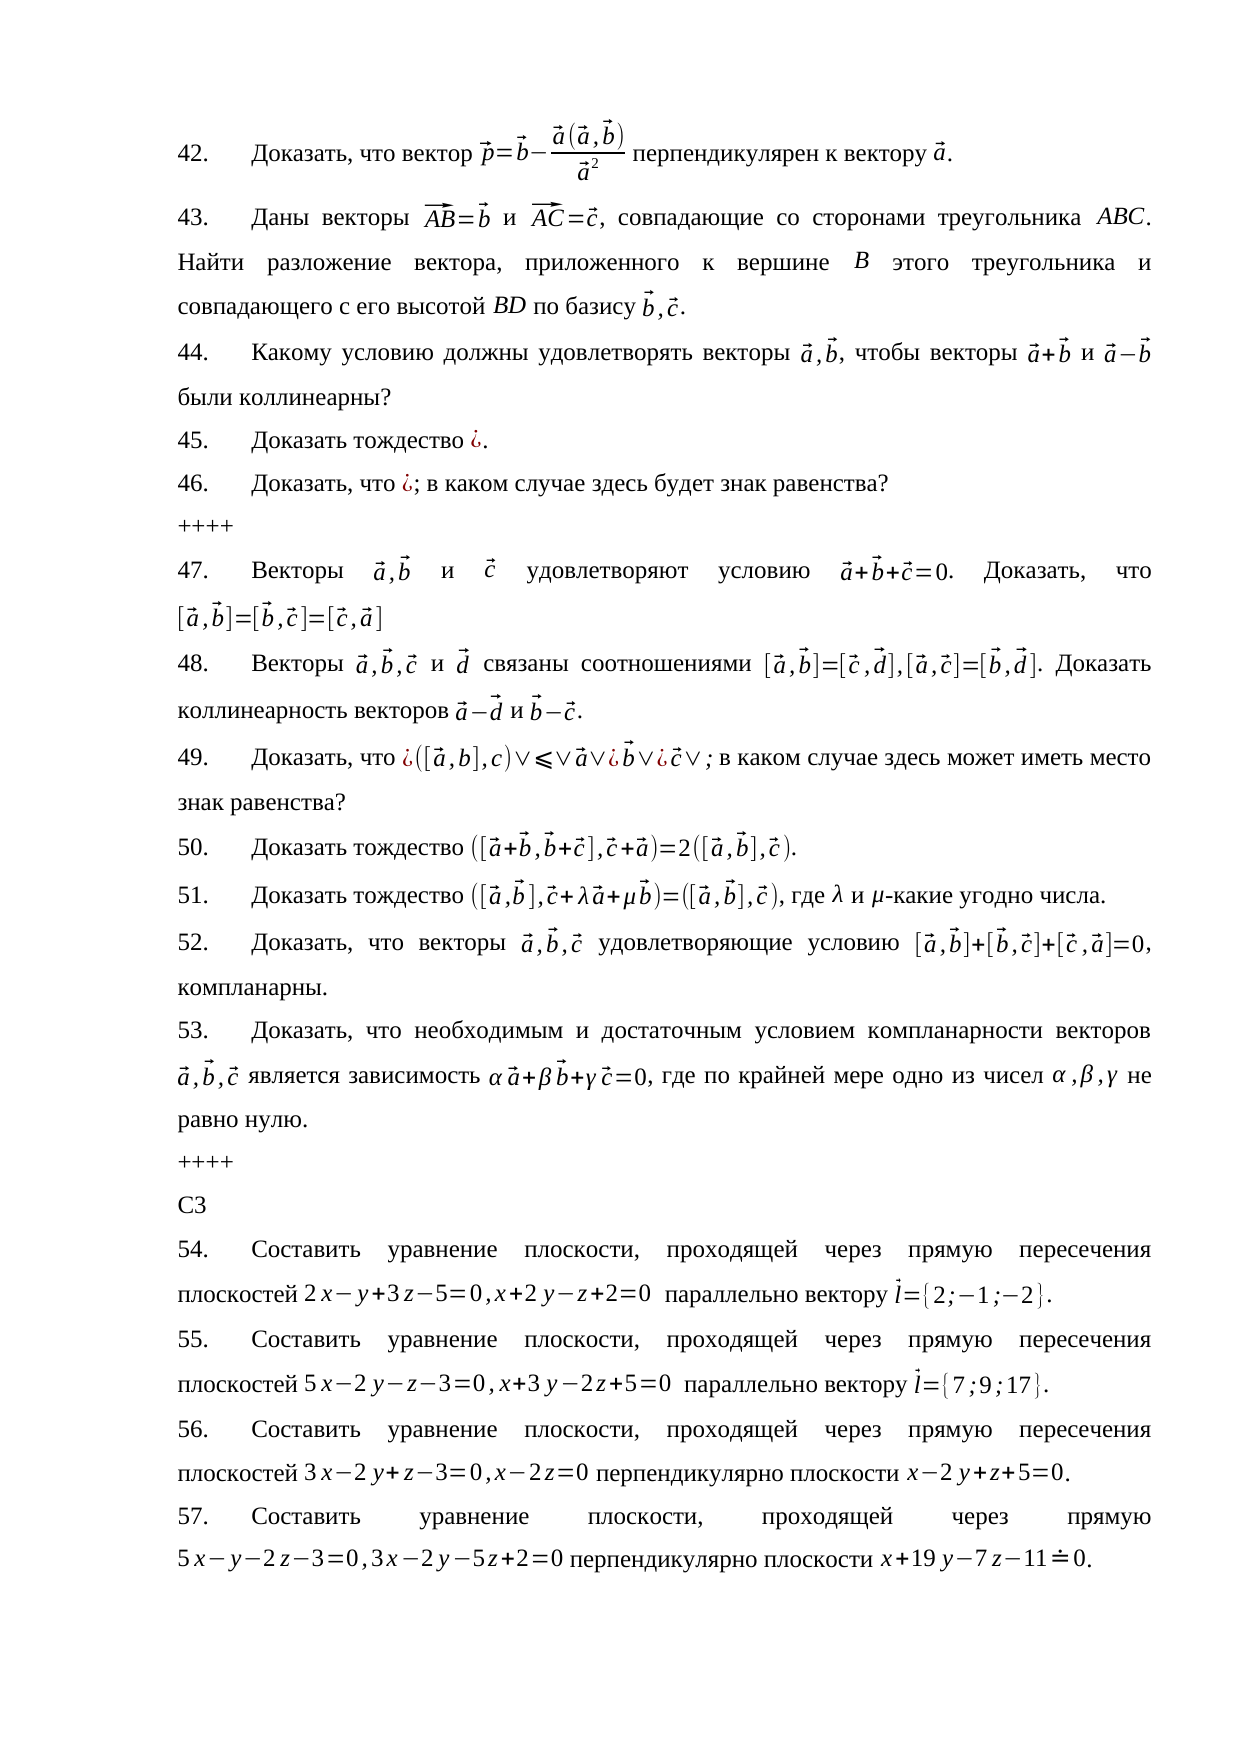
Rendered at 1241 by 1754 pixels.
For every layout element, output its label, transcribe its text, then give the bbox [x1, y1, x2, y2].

list Составить уравнение плоскости, проходящей через прямую пересечения плоскостей перпендикулярно плоскости . [177, 1414, 1152, 1486]
list Составить уравнение плоскости, проходящей через прямую пересечения плоскостей параллельно вектору . [177, 1234, 1152, 1310]
list Доказать тождество . [177, 425, 1152, 453]
list Доказать, что в каком случае здесь может иметь место знак равенства? [177, 739, 1152, 816]
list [177, 118, 1152, 186]
list Какому условию должны удовлетворять векторы , чтобы векторы и были коллинеарны? [177, 336, 1152, 410]
list Составить уравнение плоскости, проходящей через прямую пересечения плоскостей параллельно вектору . [177, 1324, 1152, 1400]
list Векторы и удовлетворяют условию . Доказать, что [177, 554, 1152, 632]
list Доказать, что необходимым и достаточным условием компланарности векторов является зависимость , где по крайней мере одно из чисел не равно нулю. [177, 1015, 1152, 1133]
list Доказать тождество , где и -какие угодно числа. [177, 878, 1152, 911]
list Доказать тождество . [177, 830, 1152, 863]
list Доказать, что векторы удовлетворяющие условию , компланарны. [177, 926, 1152, 1001]
list Векторы и связаны соотношениями . Доказать коллинеарность векторов и . [177, 647, 1152, 725]
list Составить уравнение плоскости, проходящей через прямую перпендикулярно плоскости . [177, 1501, 1152, 1573]
list ++++ [177, 511, 1152, 540]
list ++++ [177, 1147, 1152, 1176]
list C3 [177, 1191, 1152, 1219]
list Доказать, что ; в каком случае здесь будет знак равенства? [177, 468, 1152, 497]
list Даны векторы и , совпадающие со сторонами треугольника . Найти разложение вектора, приложенного к вершине этого треугольника и совпадающего с его высотой по базису . [177, 201, 1152, 321]
